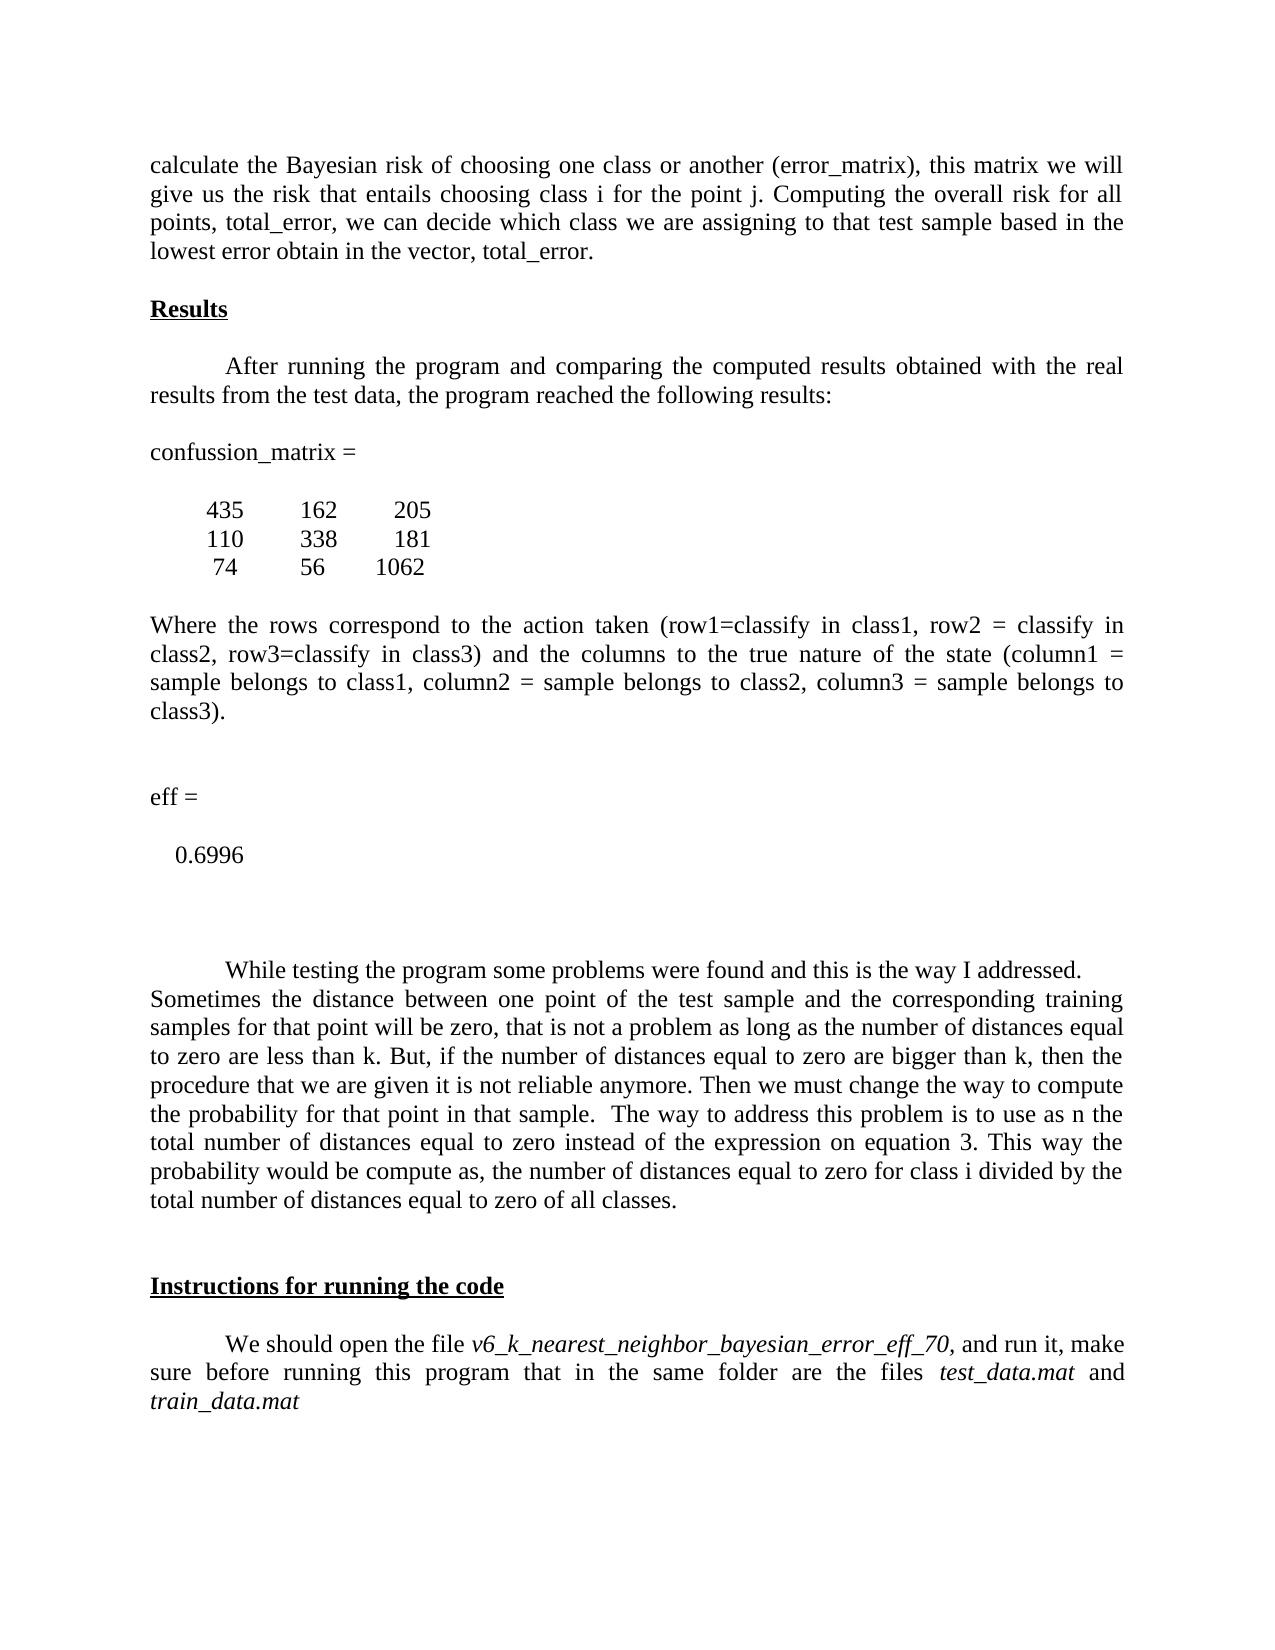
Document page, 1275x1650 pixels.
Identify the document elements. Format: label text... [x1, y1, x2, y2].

text While testing the program some problems were found and this is the way I addressed. [150, 955, 1125, 984]
text eff = [150, 782, 1125, 811]
text Instructions for running the code [150, 1271, 1125, 1300]
text Sometimes the distance between one point of the test sample and the corresponding training samples for that point will be zero, that is not a problem as long as the number of distances equal to zero are less than k. But, if the number of distances equal to zero are bigger than k, then the procedure that we are given it is not reliable anymore. Then we must change the way to compute the probability for that point in that sample. The way to address this problem is to use as n the total number of distances equal to zero instead of the expression on equation 3. This way the probability would be compute as, the number of distances equal to zero for class i divided by the total number of distances equal to zero of all classes. [150, 984, 1125, 1214]
text 110 338 181 [150, 524, 1125, 552]
text 74 56 1062 [150, 552, 1125, 581]
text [150, 150, 1125, 265]
text confussion_matrix = [150, 437, 1125, 466]
text Results [150, 294, 1125, 322]
text After running the program and comparing the computed results obtained with the real results from the test data, the program reached the following results: [150, 351, 1125, 409]
text 435 162 205 [150, 495, 1125, 524]
text 0.6996 [150, 840, 1125, 869]
text We should open the file v6_k_nearest_neighbor_bayesian_error_eff_70, and run it, make sure before running this program that in the same folder are the files test_data.mat and train_data.mat [150, 1329, 1125, 1415]
text Where the rows correspond to the action taken (row1=classify in class1, row2 = classify in class2, row3=classify in class3) and the columns to the true nature of the state (column1 = sample belongs to class1, column2 = sample belongs to class2, column3 = sample belongs to class3). [150, 610, 1125, 725]
